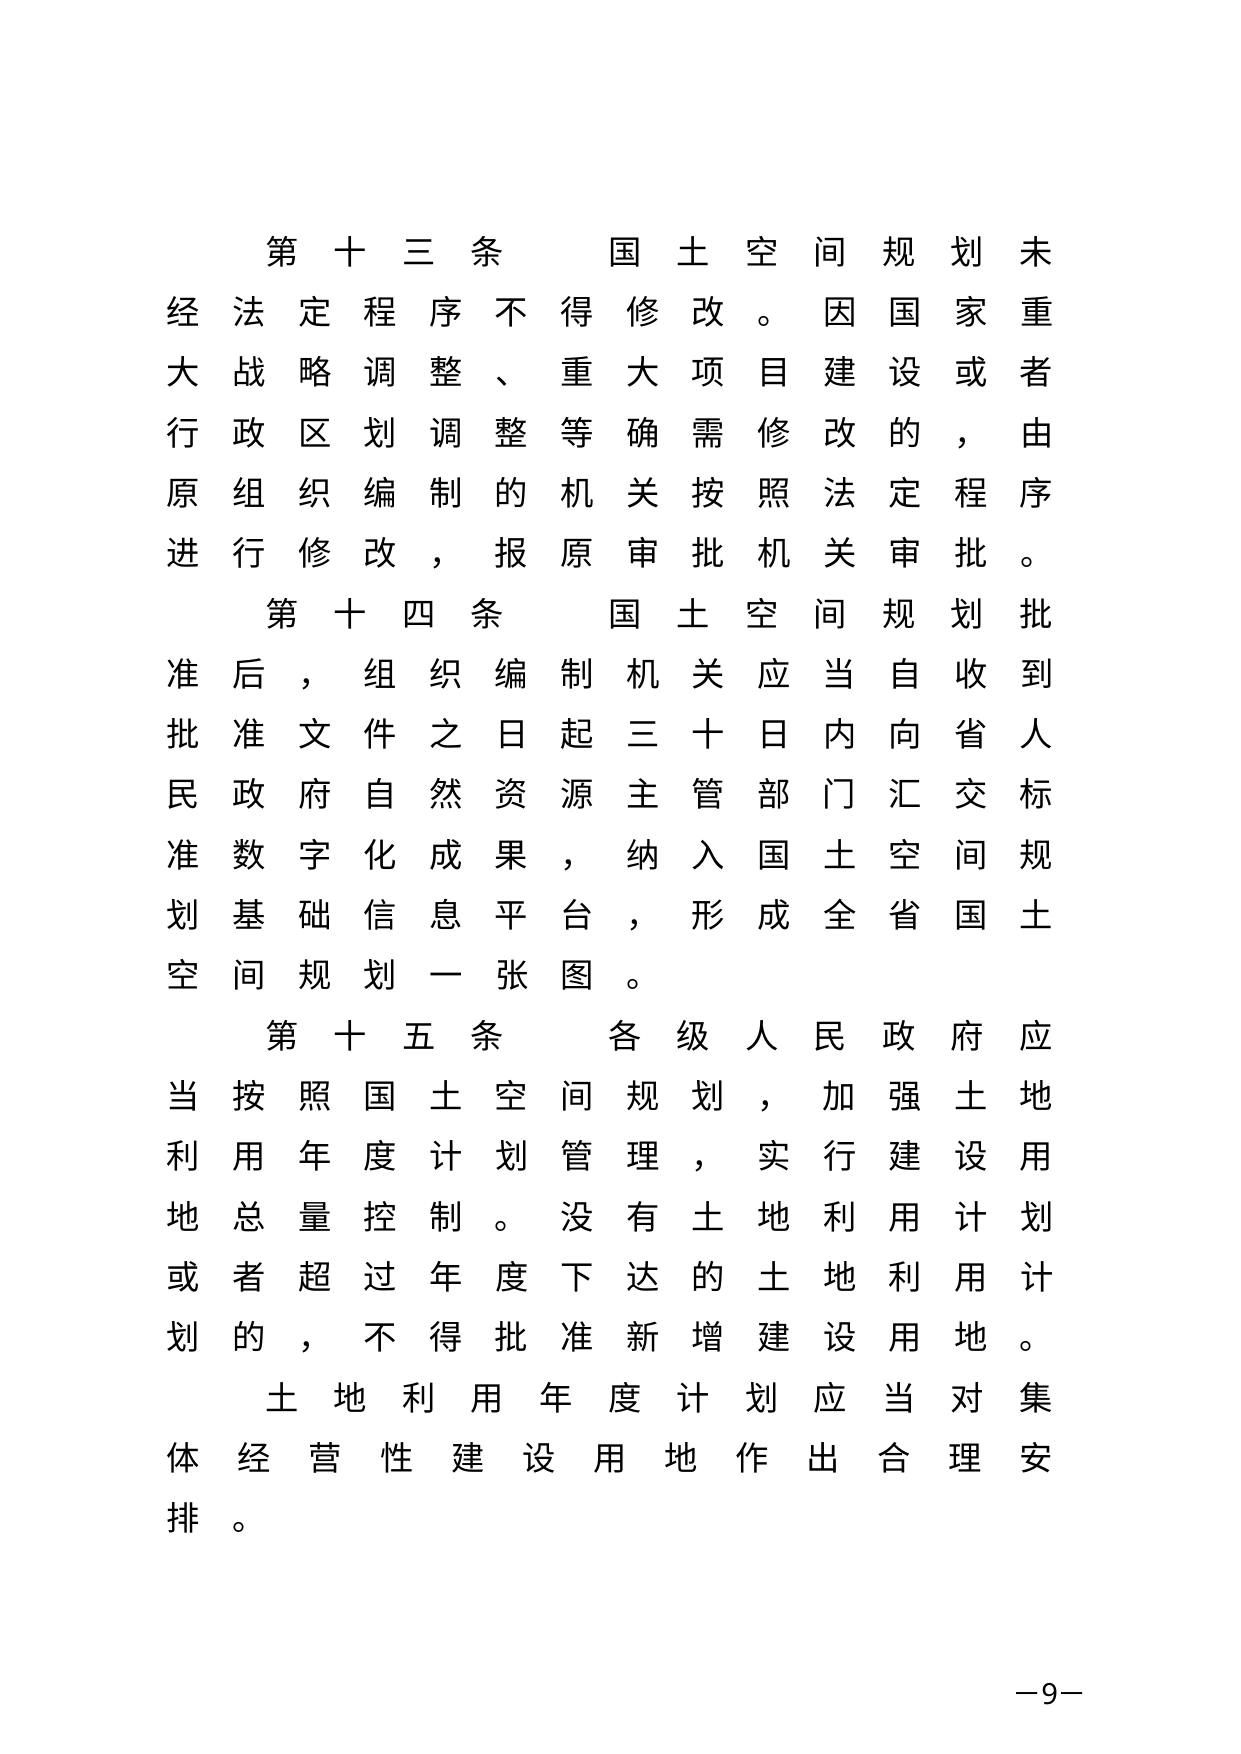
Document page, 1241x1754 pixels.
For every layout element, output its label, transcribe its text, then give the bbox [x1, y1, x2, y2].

text 第十四条 国土空间规划批准后，组织编制机关应当自收到批准文件之日起三十日内向省人民政府自然资源主管部门汇交标准数字化成果，纳入国土空间规划基础信息平台，形成全省国土空间规划一张图。 [167, 581, 1085, 1003]
text 第十五条 各级人民政府应当按照国土空间规划，加强土地利用年度计划管理，实行建设用地总量控制。没有土地利用计划或者超过年度下达的土地利用计划的，不得批准新增建设用地。 [167, 1003, 1085, 1365]
text 土地利用年度计划应当对集体经营性建设用地作出合理安排。 [167, 1365, 1085, 1546]
text 第十三条 国土空间规划未经法定程序不得修改。因国家重大战略调整、重大项目建设或者行政区划调整等确需修改的，由原组织编制的机关按照法定程序进行修改，报原审批机关审批。 [167, 219, 1085, 581]
